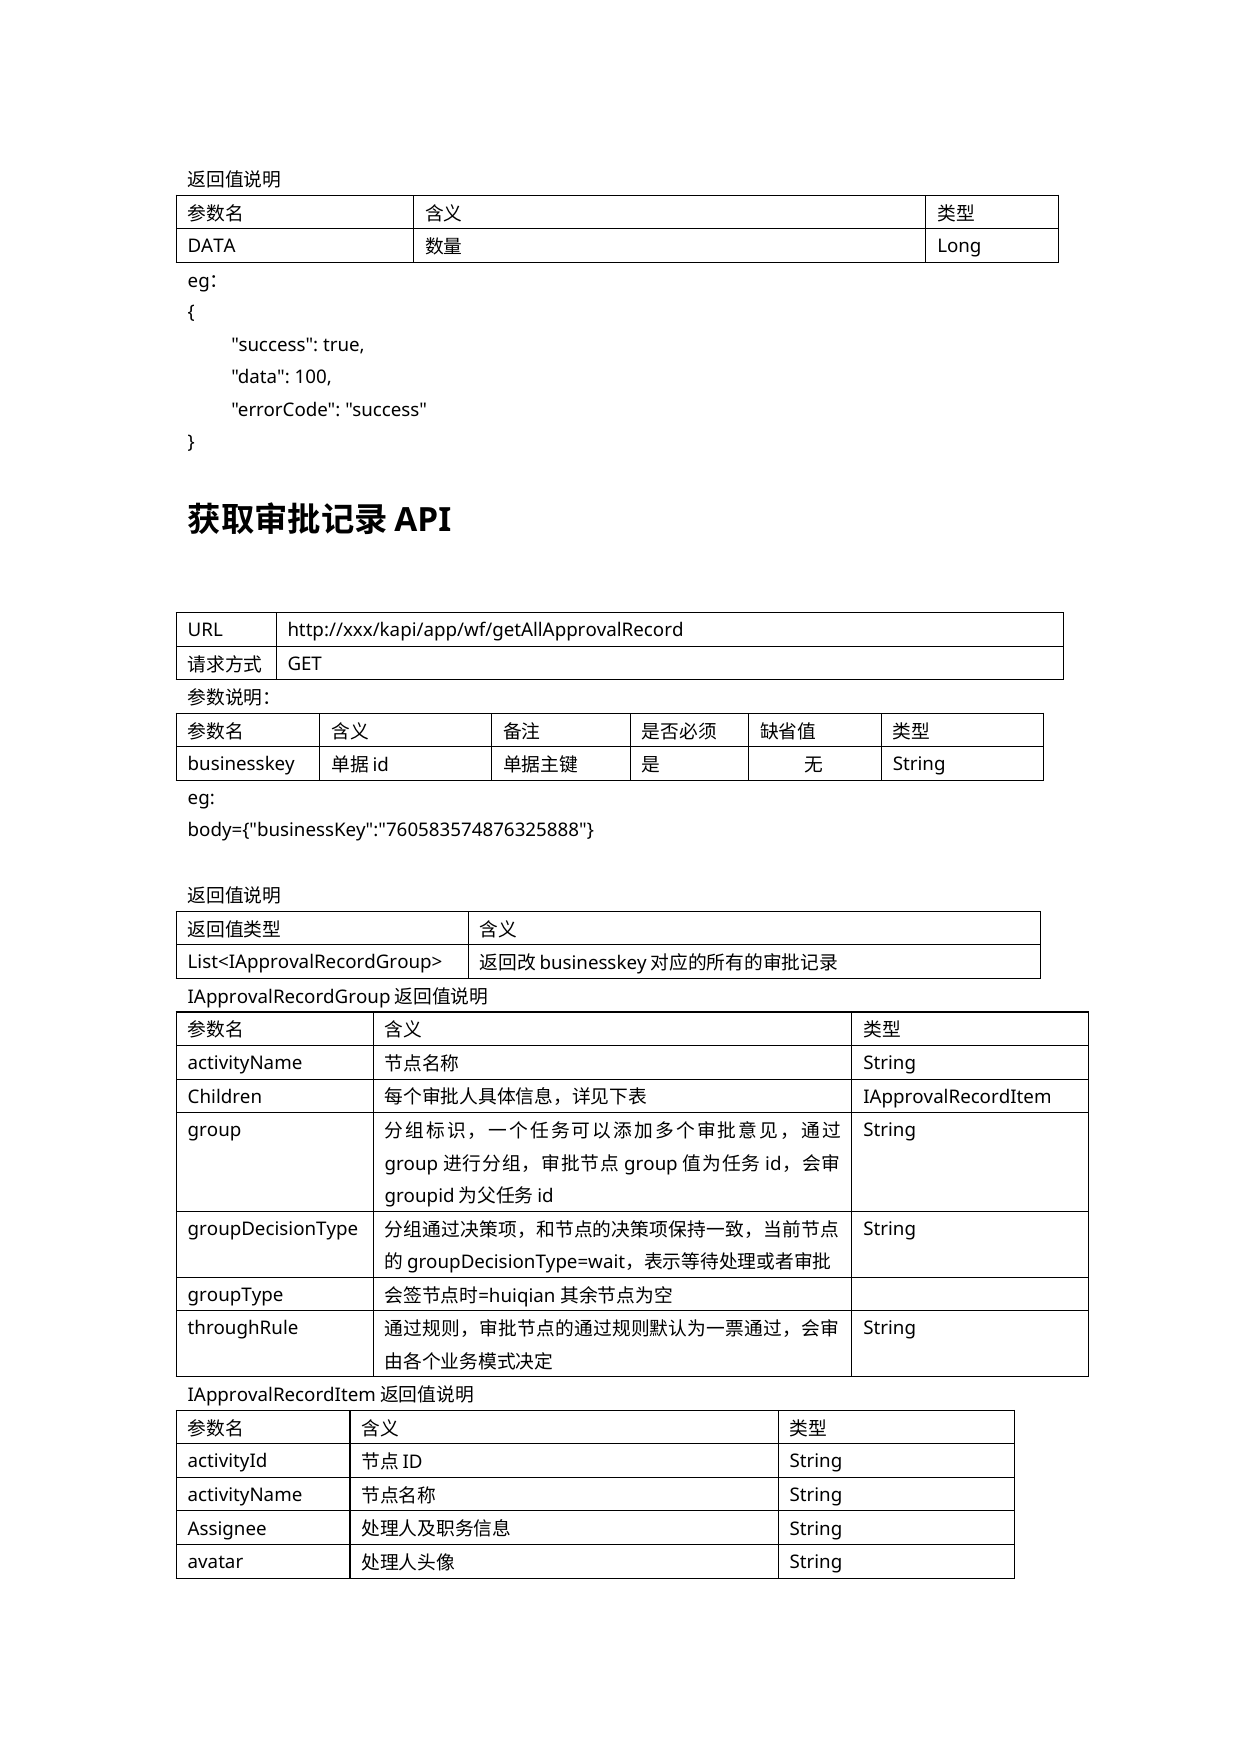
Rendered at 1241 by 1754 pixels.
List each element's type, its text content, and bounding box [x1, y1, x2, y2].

table_cell 分组通过决策项，和节点的决策项保持一致，当前节点的groupDecisionType=wait，表示等待处理或者审批 [374, 1212, 851, 1277]
text "data": 100, [187, 360, 1053, 393]
table_cell String [852, 1046, 1088, 1078]
table_cell 节点名称 [374, 1046, 851, 1078]
table_header 参数名 [177, 1013, 373, 1045]
table_header 含义 [469, 912, 1040, 944]
table_cell 处理人头像 [351, 1545, 778, 1577]
table_cell 分组标识，一个任务可以添加多个审批意见，通过group进行分组，审批节点group值为任务id，会审groupid为父任务id [374, 1113, 851, 1211]
table_header 返回值类型 [177, 912, 468, 944]
table_cell 每个审批人具体信息，详见下表 [374, 1080, 851, 1112]
table_cell 节点名称 [351, 1478, 778, 1510]
table_cell throughRule [177, 1311, 373, 1376]
table_header 含义 [351, 1411, 778, 1443]
table_cell DATA [177, 229, 413, 262]
table_cell [852, 1278, 1088, 1310]
table_header 类型 [852, 1013, 1088, 1045]
table_header 类型 [882, 714, 1043, 746]
table_header 参数名 [177, 1411, 349, 1443]
text eg： [187, 263, 1053, 295]
text body={"businessKey":"760583574876325888"} [187, 813, 1053, 846]
table_header 含义 [374, 1013, 851, 1045]
table_header URL [177, 613, 276, 646]
table_cell 返回改businesskey对应的所有的审批记录 [469, 945, 1040, 978]
table_cell activityName [177, 1046, 373, 1078]
table_cell IApprovalRecordItem [852, 1080, 1088, 1112]
text 返回值说明 [187, 162, 1053, 194]
text eg: [187, 781, 1053, 813]
text "errorCode": "success" [187, 393, 1053, 425]
table_header http://xxx/kapi/app/wf/getAllApprovalRecord [277, 613, 1063, 646]
table_cell String [852, 1311, 1088, 1376]
text "success": true, [187, 328, 1053, 360]
table_header 缺省值 [749, 714, 881, 746]
text IApprovalRecordItem返回值说明 [187, 1377, 1053, 1410]
table_header 含义 [320, 714, 491, 746]
table_cell String [852, 1212, 1088, 1277]
table_cell String [779, 1545, 1014, 1577]
table_cell 数量 [414, 229, 925, 262]
text 返回值说明 [187, 878, 1053, 911]
table_cell String [779, 1511, 1014, 1544]
table_cell String [779, 1444, 1014, 1477]
table_cell 单据id [320, 747, 491, 780]
table_cell List<IApprovalRecordGroup> [177, 945, 468, 978]
table_cell String [882, 747, 1043, 780]
table_cell groupDecisionType [177, 1212, 373, 1277]
text 参数说明： [187, 680, 1053, 713]
table_header 备注 [492, 714, 630, 746]
table_header 参数名 [177, 196, 413, 228]
table_cell groupType [177, 1278, 373, 1310]
table_cell 无 [749, 747, 881, 780]
table_cell Long [926, 229, 1058, 262]
table_cell String [852, 1113, 1088, 1211]
table_cell activityName [177, 1478, 349, 1510]
table_header 是否必须 [631, 714, 748, 746]
table_cell Children [177, 1080, 373, 1112]
table_cell businesskey [177, 747, 319, 780]
table_cell 节点ID [351, 1444, 778, 1477]
subtitle 获取审批记录API [187, 485, 1053, 550]
table_cell String [779, 1478, 1014, 1510]
table_cell Assignee [177, 1511, 349, 1544]
table_cell GET [277, 647, 1063, 679]
table_header 类型 [926, 196, 1058, 228]
table_cell group [177, 1113, 373, 1211]
text { [187, 295, 1053, 328]
table_cell 处理人及职务信息 [351, 1511, 778, 1544]
table_cell avatar [177, 1545, 349, 1577]
table_cell activityId [177, 1444, 349, 1477]
table_header 参数名 [177, 714, 319, 746]
table_cell 会签节点时=huiqian 其余节点为空 [374, 1278, 851, 1310]
table_cell 单据主键 [492, 747, 630, 780]
table_header 含义 [414, 196, 925, 228]
table_cell 是 [631, 747, 748, 780]
table_header 类型 [779, 1411, 1014, 1443]
table_cell 通过规则，审批节点的通过规则默认为一票通过，会审由各个业务模式决定 [374, 1311, 851, 1376]
table_cell 请求方式 [177, 647, 276, 679]
text } [187, 425, 1053, 458]
text IApprovalRecordGroup返回值说明 [187, 979, 1053, 1011]
